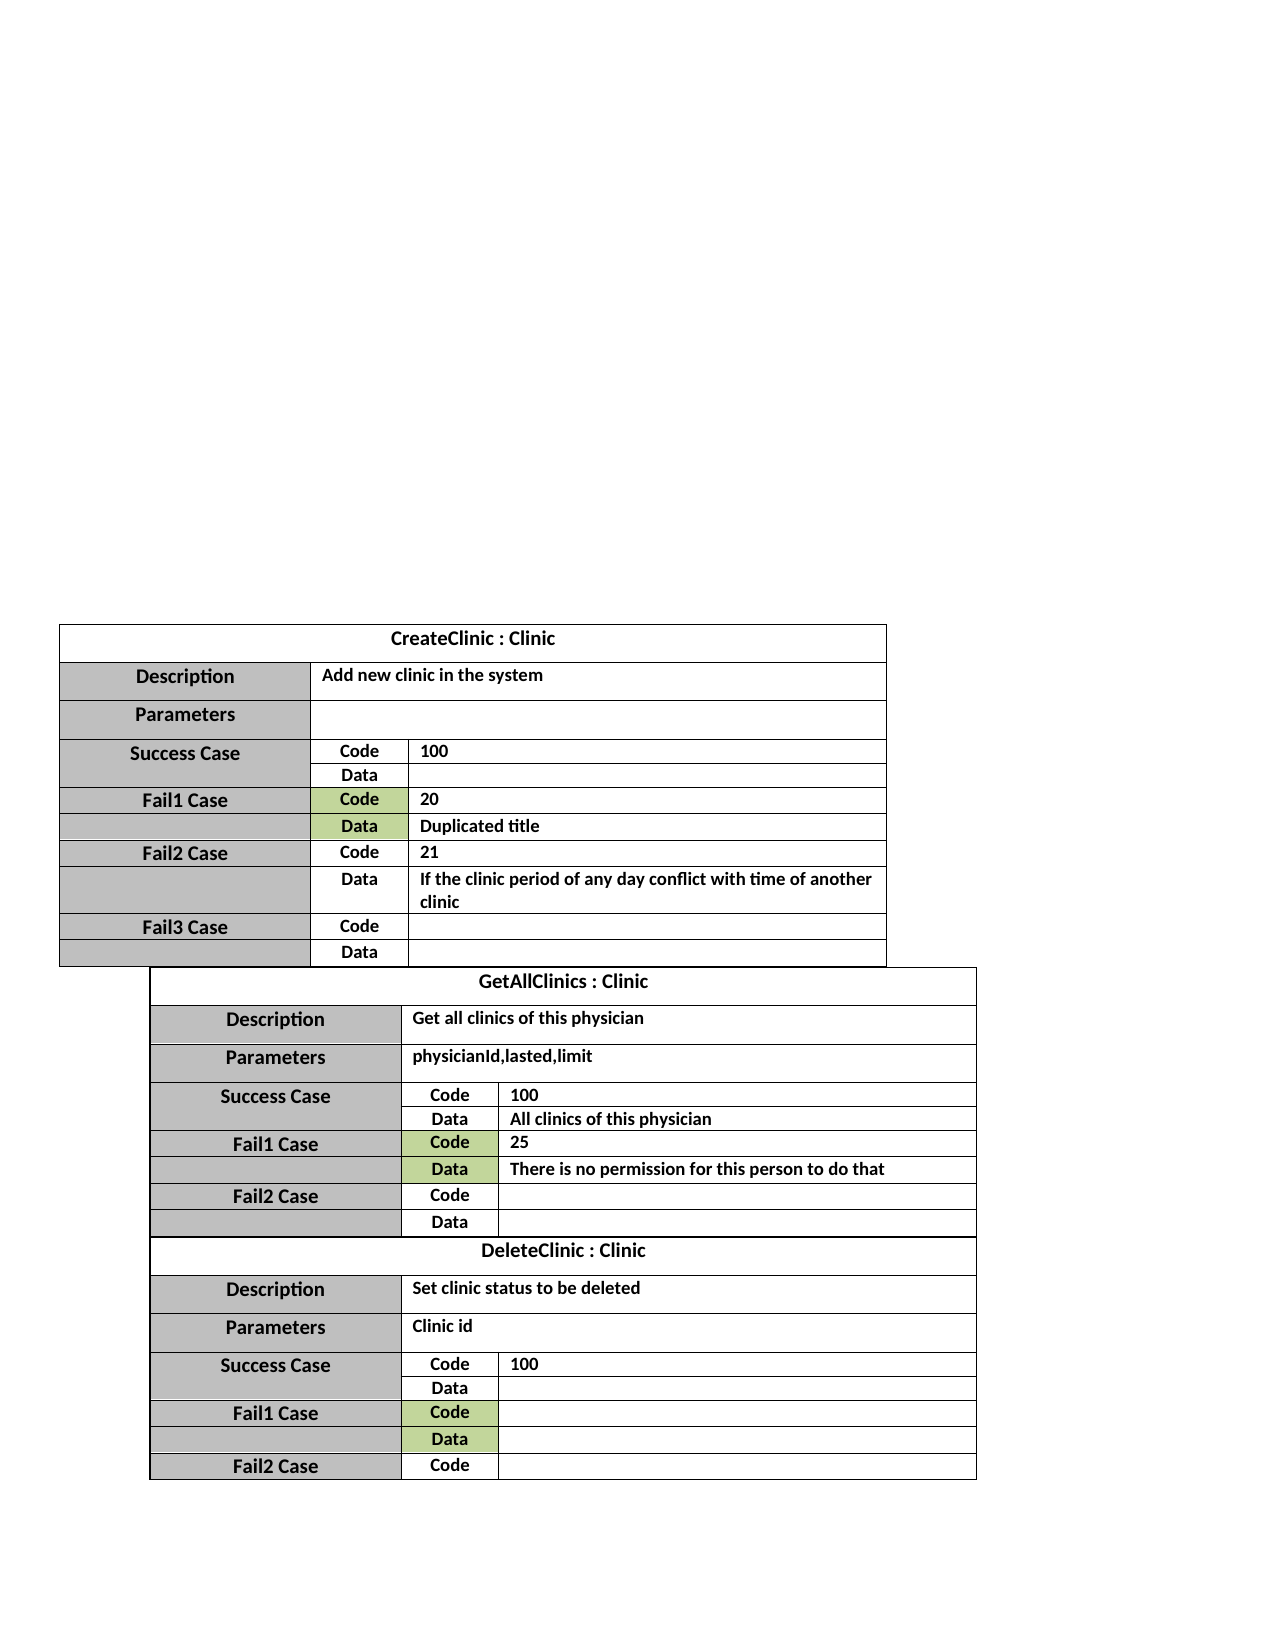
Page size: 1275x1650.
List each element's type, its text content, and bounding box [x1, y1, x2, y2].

table_cell Parameters [151, 1045, 401, 1082]
table_cell If the clinic period of any day conflict with time of another clinic [409, 867, 886, 913]
table_cell Fail1 Case [151, 1401, 401, 1426]
table_cell Data [311, 814, 408, 839]
table_cell Success Case [60, 740, 310, 787]
table_cell Fail1 Case [60, 788, 310, 813]
table_cell There is no permission for this person to do that [499, 1157, 976, 1183]
table_cell 100 [409, 740, 886, 763]
table_header DeleteClinic : Clinic [151, 1238, 976, 1275]
table_cell Code [402, 1184, 498, 1209]
table_cell [409, 764, 886, 787]
table_cell [151, 1157, 401, 1183]
table_cell [60, 814, 310, 839]
table_cell Add new clinic in the system [311, 663, 886, 700]
table_cell [60, 867, 310, 913]
table_cell [151, 1210, 401, 1236]
table_cell physicianId,lasted,limit [402, 1045, 976, 1082]
table_cell [499, 1401, 976, 1426]
table_cell [151, 1427, 401, 1452]
table_cell Data [402, 1157, 498, 1183]
table_cell Data [311, 867, 408, 913]
table_cell Code [311, 788, 408, 813]
table_cell Clinic id [402, 1314, 976, 1352]
table_cell [499, 1454, 976, 1479]
table_cell Parameters [151, 1314, 401, 1352]
table_cell 20 [409, 788, 886, 813]
table_cell Data [311, 940, 408, 966]
table_cell Code [402, 1401, 498, 1426]
table_cell [409, 914, 886, 939]
table_cell [499, 1210, 976, 1236]
table_cell Code [311, 914, 408, 939]
table_cell All clinics of this physician [499, 1107, 976, 1130]
table_cell Fail3 Case [60, 914, 310, 939]
table_cell Data [402, 1377, 498, 1399]
table_cell [311, 701, 886, 739]
table_cell Data [402, 1427, 498, 1452]
table_cell [499, 1427, 976, 1452]
table_cell Code [402, 1454, 498, 1479]
table_cell Fail2 Case [151, 1454, 401, 1479]
table_cell Data [402, 1107, 498, 1130]
table_cell 25 [499, 1131, 976, 1156]
table_cell 21 [409, 841, 886, 866]
table_cell Code [402, 1131, 498, 1156]
table_cell 100 [499, 1353, 976, 1376]
table_cell [60, 940, 310, 966]
table_header GetAllClinics : Clinic [151, 968, 976, 1005]
table_cell Success Case [151, 1353, 401, 1399]
table_cell Description [151, 1276, 401, 1313]
table_cell [499, 1377, 976, 1399]
table_cell Code [402, 1353, 498, 1376]
table_cell Data [402, 1210, 498, 1236]
table_cell [409, 940, 886, 966]
table_cell Fail1 Case [151, 1131, 401, 1156]
table_cell Code [311, 841, 408, 866]
table_cell Duplicated title [409, 814, 886, 839]
table_cell Set clinic status to be deleted [402, 1276, 976, 1313]
table_cell Parameters [60, 701, 310, 739]
table_cell Success Case [151, 1083, 401, 1130]
table_cell Get all clinics of this physician [402, 1006, 976, 1043]
table_cell Fail2 Case [60, 841, 310, 866]
table_cell Data [311, 764, 408, 787]
table_cell Description [151, 1006, 401, 1043]
table_header CreateClinic : Clinic [60, 625, 886, 662]
table_cell [499, 1184, 976, 1209]
table_cell Code [402, 1083, 498, 1106]
table_cell Fail2 Case [151, 1184, 401, 1209]
table_cell Description [60, 663, 310, 700]
table_cell Code [311, 740, 408, 763]
table_cell 100 [499, 1083, 976, 1106]
